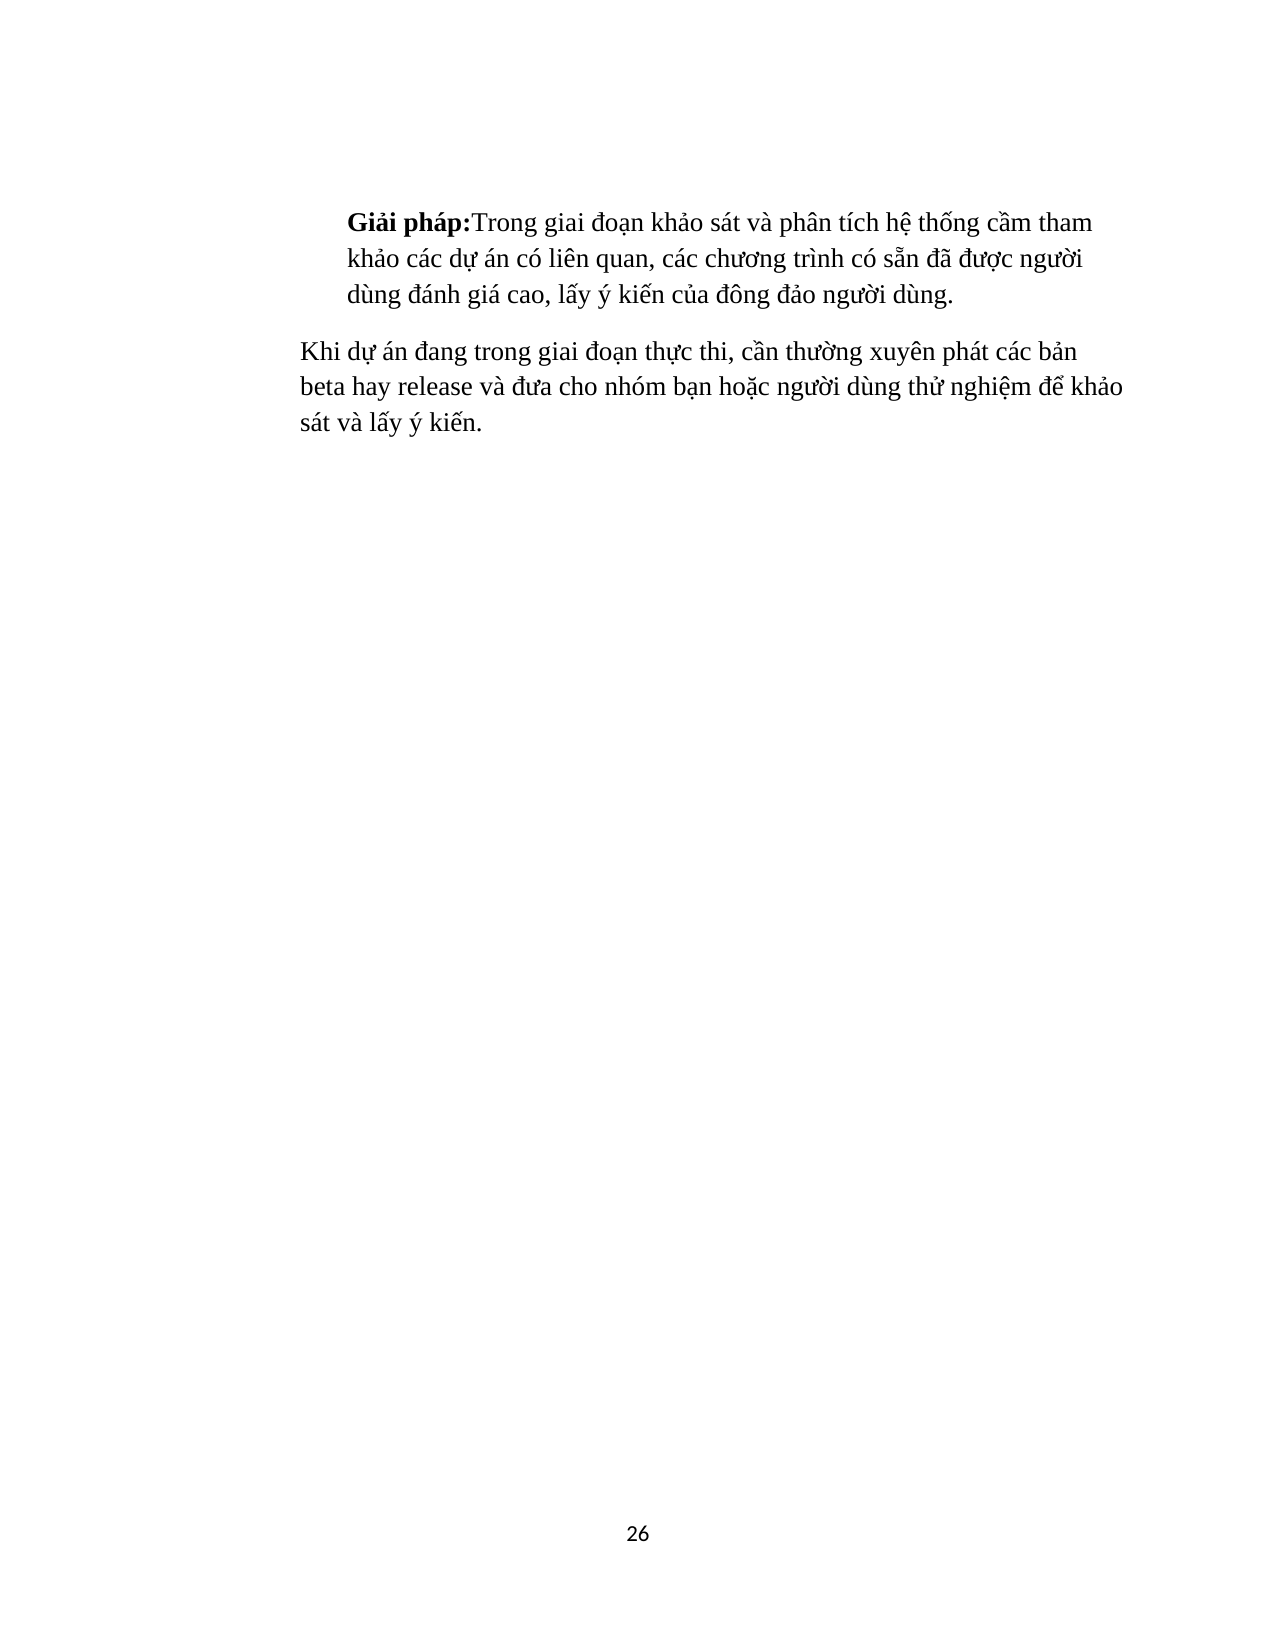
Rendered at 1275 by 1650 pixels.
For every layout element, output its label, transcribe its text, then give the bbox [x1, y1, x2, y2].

text Khi dự án đang trong giai đoạn thực thi, cần thường xuyên phát các bản beta hay release và đưa cho nhóm bạn hoặc người dùng thử nghiệm để khảo sát và lấy ý kiến. [300, 334, 1125, 437]
text Giải pháp:Trong giai đoạn khảo sát và phân tích hệ thống cầm tham khảo các dự án có liên quan, các chương trình có sẵn đã được người dùng đánh giá cao, lấy ý kiến của đông đảo người dùng. [347, 207, 1125, 309]
